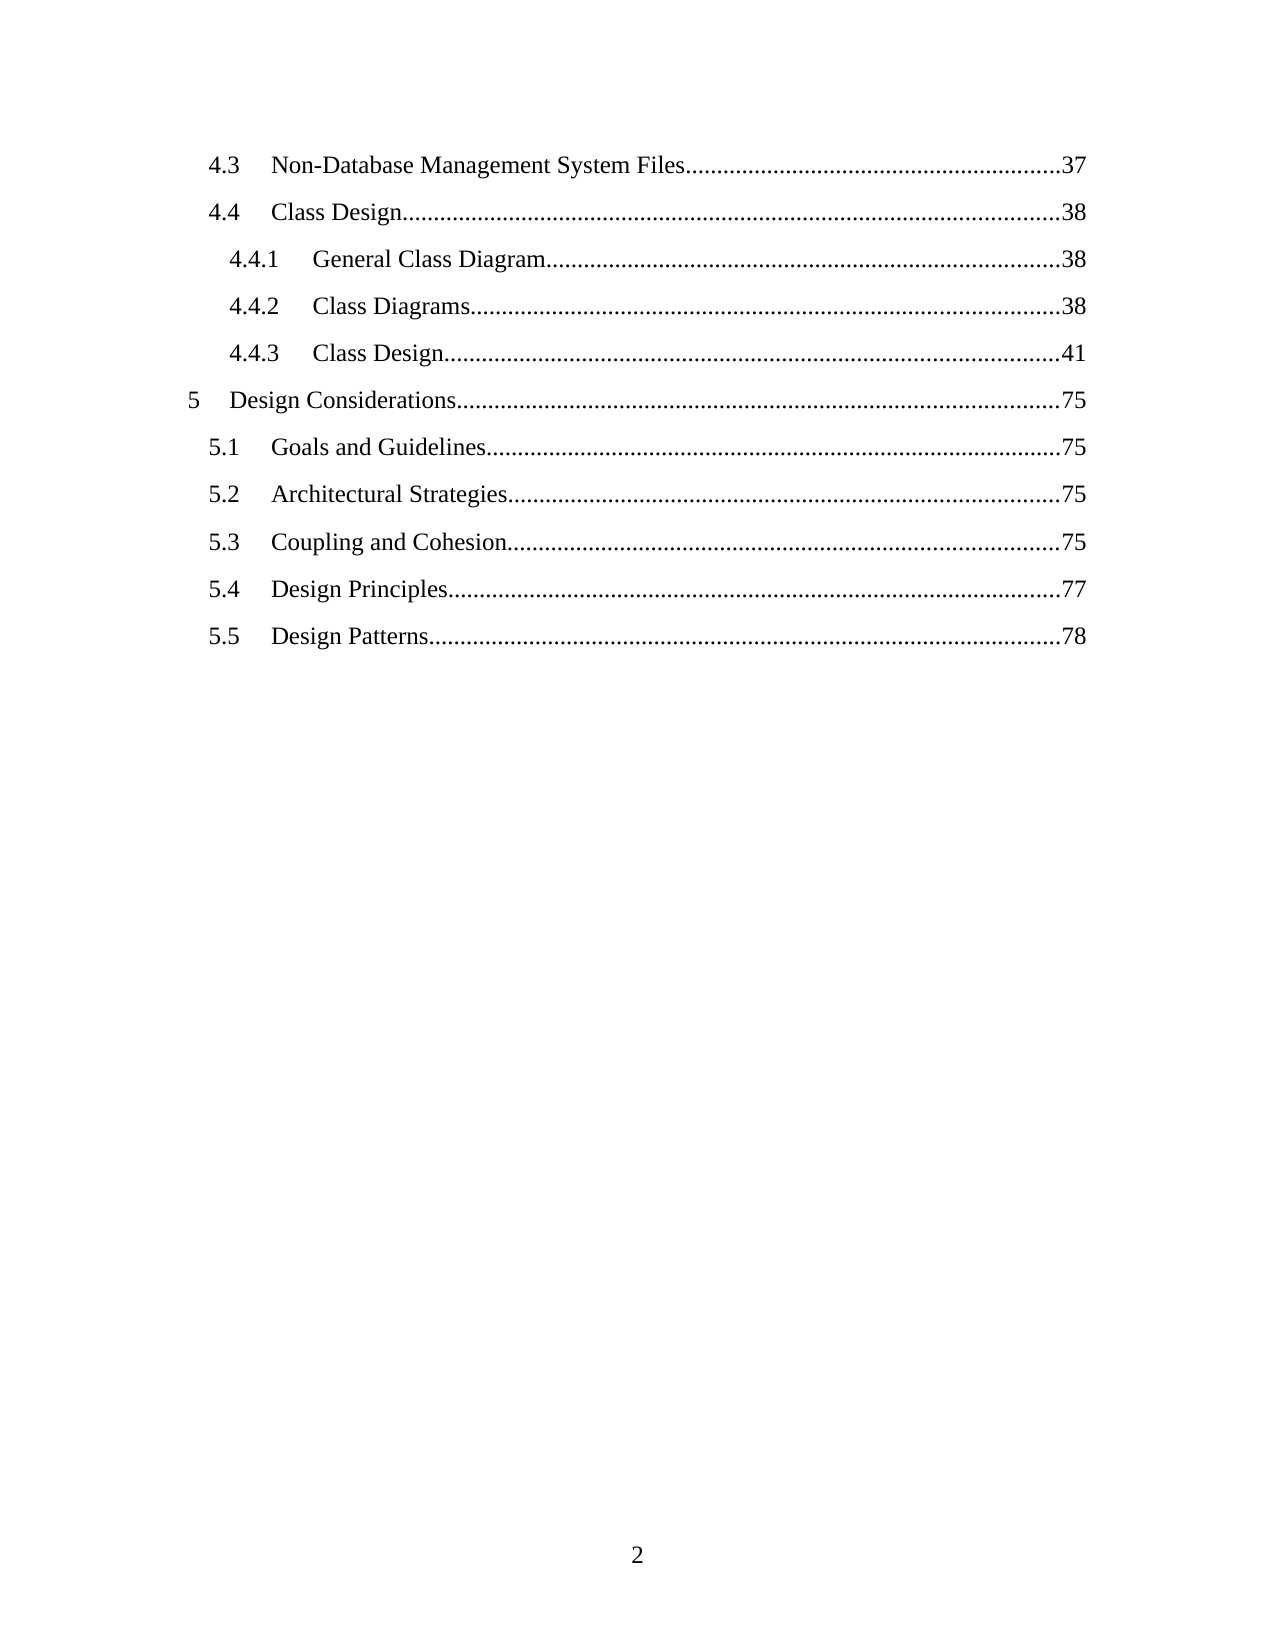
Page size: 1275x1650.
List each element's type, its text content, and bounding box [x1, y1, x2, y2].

text 5.4 Design Principles 77 [208, 574, 1087, 602]
text 5.5 Design Patterns 78 [208, 621, 1087, 649]
text 4.3 Non-Database Management System Files 37 [208, 150, 1087, 179]
text 4.4.3 Class Design 41 [229, 338, 1087, 367]
text 4.4.1 General Class Diagram 38 [229, 244, 1087, 273]
text 5 Design Considerations 75 [187, 385, 1087, 414]
text 5.1 Goals and Guidelines 75 [208, 432, 1087, 461]
text 5.3 Coupling and Cohesion 75 [208, 527, 1087, 555]
text 4.4 Class Design 38 [208, 197, 1087, 226]
text 5.2 Architectural Strategies 75 [208, 479, 1087, 508]
text 4.4.2 Class Diagrams 38 [229, 291, 1087, 320]
